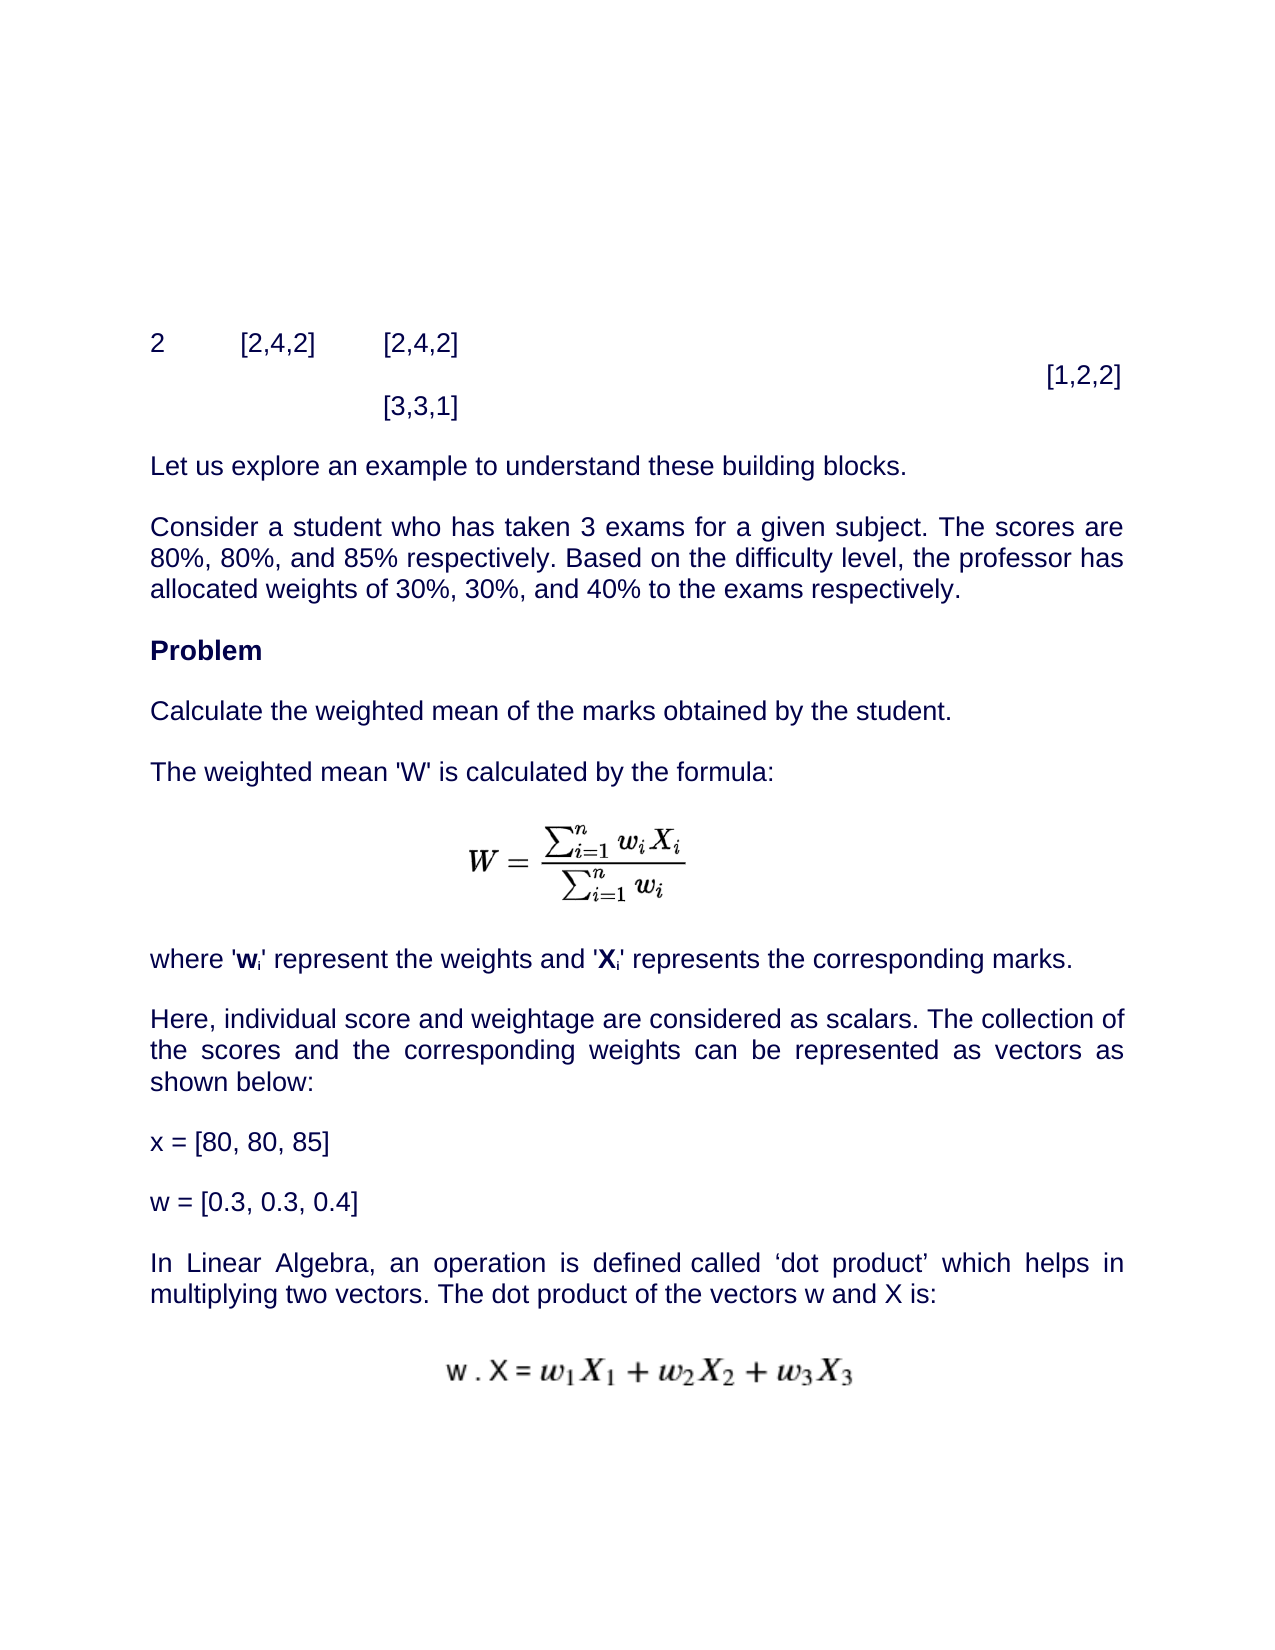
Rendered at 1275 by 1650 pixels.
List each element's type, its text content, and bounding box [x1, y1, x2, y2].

text where 'wi' represent the weights and 'Xi' represents the corresponding marks. [150, 943, 1125, 974]
text Consider a student who has taken 3 exams for a given subject. The scores are 80%, 80%, and 85% respectively. Based on the difficulty level, the professor has allocated weights of 30%, 30%, and 40% to the exams respectively. [150, 511, 1125, 604]
picture [458, 816, 712, 914]
text 2 [2,4,2] [2,4,2] [1,2,2] [3,3,1] [150, 150, 1125, 421]
subtitle Problem [150, 634, 1125, 666]
text In Linear Algebra, an operation is defined called ‘dot product’ which helps in multiplying two vectors. The dot product of the vectors w and X is: [150, 1247, 1125, 1309]
text x = [80, 80, 85] [150, 1126, 1125, 1157]
text Here, individual score and weightage are considered as scalars. The collection of the scores and the corresponding weights can be represented as vectors as shown below: [150, 1003, 1125, 1097]
picture [435, 1338, 882, 1411]
text The weighted mean 'W' is calculated by the formula: [150, 756, 1125, 787]
text Calculate the weighted mean of the marks obtained by the student. [150, 695, 1125, 726]
text Let us explore an example to understand these building blocks. [150, 450, 1125, 482]
text w = [0.3, 0.3, 0.4] [150, 1186, 1125, 1218]
